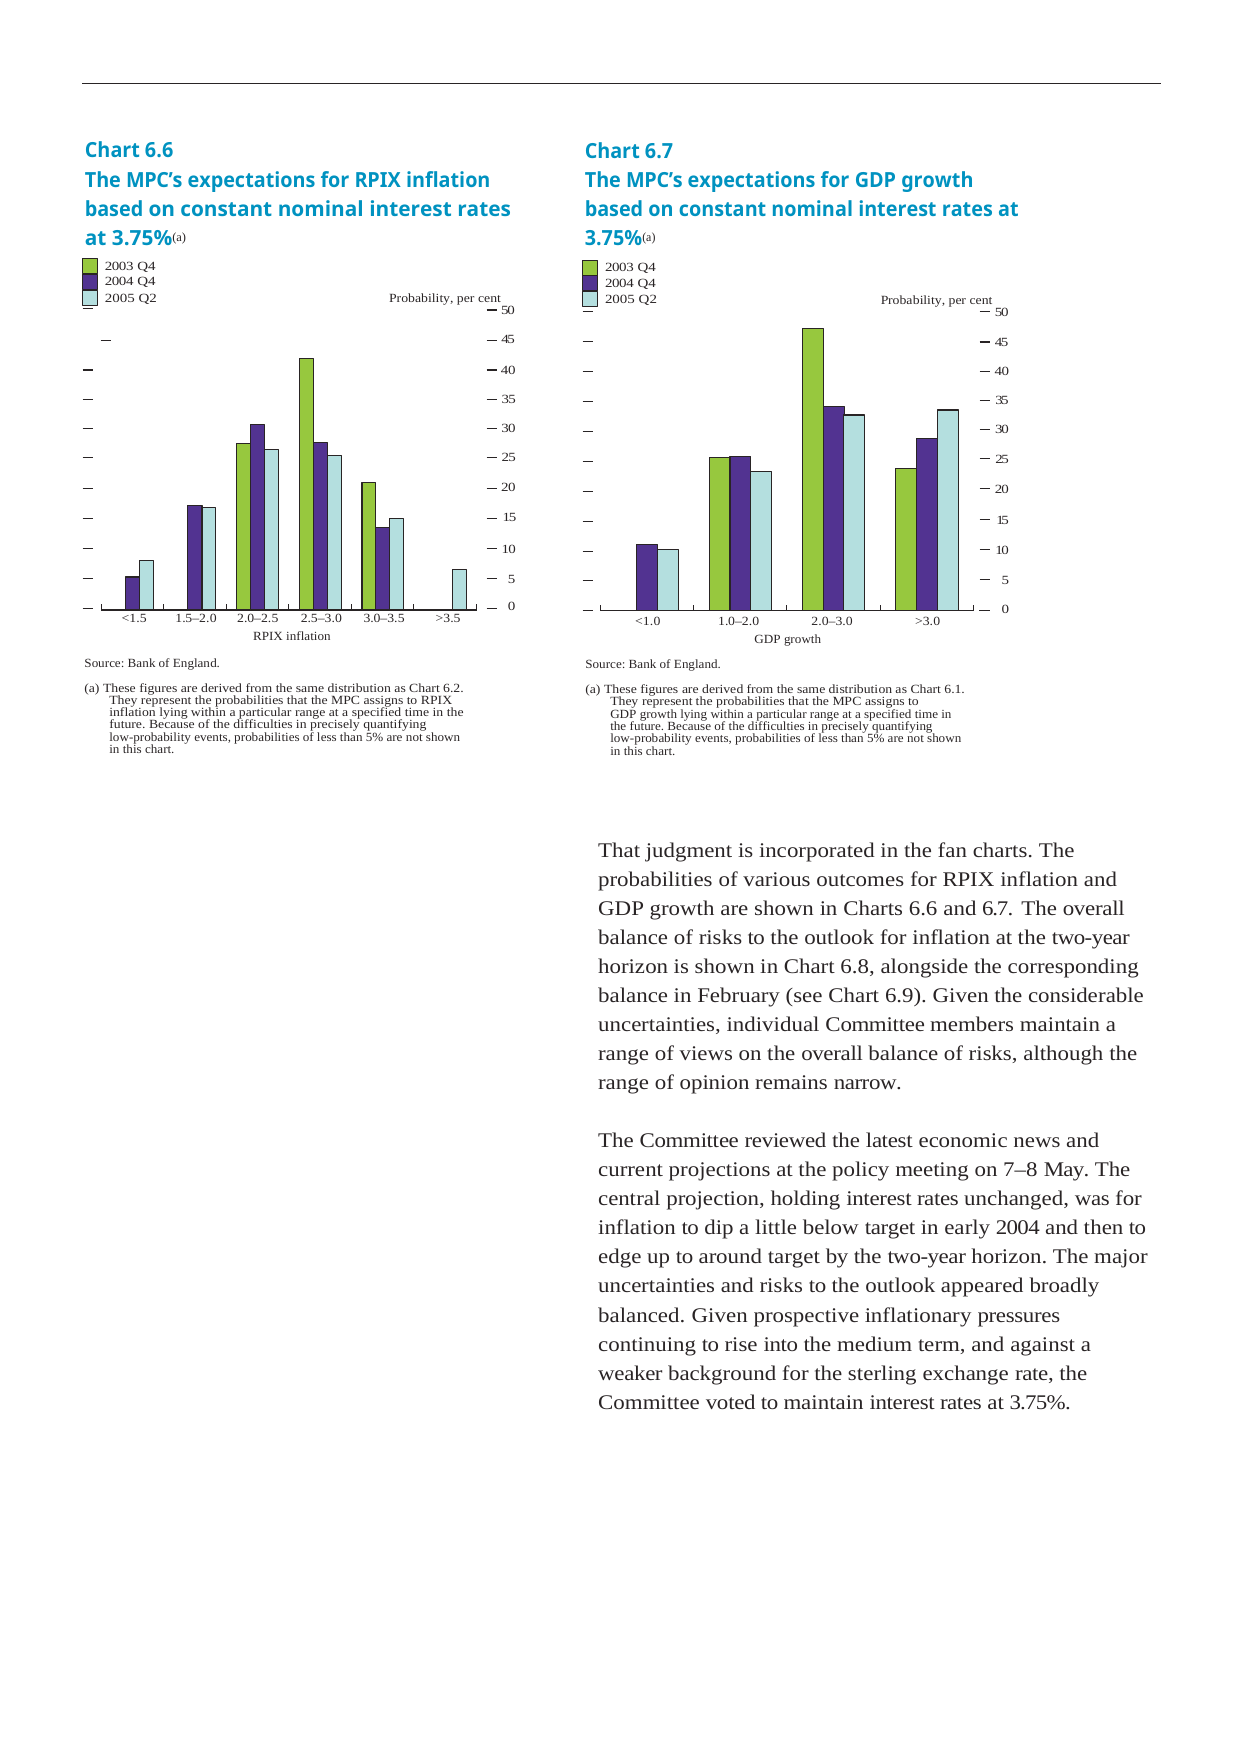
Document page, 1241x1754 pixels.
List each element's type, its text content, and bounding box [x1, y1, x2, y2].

text The MPC’s expectations for RPIX inflation based on constant nominal interest rates at 3.75%(a) [84, 165, 519, 252]
text 25 25 [501, 449, 1173, 466]
text 20 20 [501, 480, 1173, 497]
text Source: Bank of England. [84, 656, 520, 670]
text That judgment is incorporated in the fan charts. The probabilities of various outcomes for RPIX inflation and GDP growth are shown in Charts 6.6 and 6.7. The overall balance of risks to the outlook for inflation at the two-year horizon is shown in Chart 6.8, alongside the corresponding balance in February (see Chart 6.9). Given the considerable uncertainties, individual Committee members maintain a range of views on the overall balance of risks, although the range of opinion remains narrow. [598, 838, 1160, 1094]
text GDP growth lying within a particular range at a specified time in the future. Because of the difficulties in precisely quantifying [610, 708, 966, 733]
text 40 40 [501, 362, 1173, 378]
text (a) These figures are derived from the same distribution as Chart 6.2. They represent the probabilities that the MPC assigns to RPIX inflation lying within a particular range at a specified time in the future. Because of the difficulties in precisely quantifying [84, 682, 469, 732]
text low-probability events, probabilities of less than 5% are not shown in this chart. [610, 733, 970, 758]
text 2004 Q4 [605, 276, 1173, 290]
text Source: Bank of England. [585, 657, 1173, 672]
text 30 30 [501, 421, 1173, 436]
text 15 15 [502, 510, 1173, 527]
text 2005 Q2 [605, 292, 658, 306]
subtitle Chart 6.7 [584, 136, 1173, 164]
text RPIX inflation [67, 628, 517, 643]
text 35 35 [501, 391, 1173, 407]
text 5 5 [508, 571, 1173, 587]
text 45 [501, 332, 519, 347]
subtitle Chart 6.6 [84, 136, 519, 164]
text 2003 Q4 [104, 258, 519, 273]
text 45 [878, 335, 1126, 349]
text GDP growth [568, 632, 1007, 646]
text 2003 Q4 [605, 260, 1173, 274]
text The Committee reviewed the latest economic news and current projections at the policy meeting on 7–8 May. The central projection, holding interest rates unchanged, was for inflation to dip a little below target in early 2004 and then to edge up to around target by the two-year horizon. The major uncertainties and risks to the outlook appeared broadly balanced. Given prospective inflationary pressures continuing to rise into the medium term, and against a weaker background for the sterling exchange rate, the Committee voted to maintain interest rates at 3.75%. [598, 1128, 1157, 1414]
text 0 [1001, 603, 1173, 616]
text low-probability events, probabilities of less than 5% are not shown in this chart. [109, 732, 469, 756]
text 10 10 [501, 541, 1173, 557]
text 2004 Q4 [104, 274, 519, 288]
text The MPC’s expectations for GDP growth based on constant nominal interest rates at 3.75%(a) [584, 165, 1019, 252]
text 2005 Q2 [104, 290, 158, 305]
text Probability, per cent [862, 294, 1011, 307]
text (a) These figures are derived from the same distribution as Chart 6.1. They represent the probabilities that the MPC assigns to [585, 684, 970, 708]
